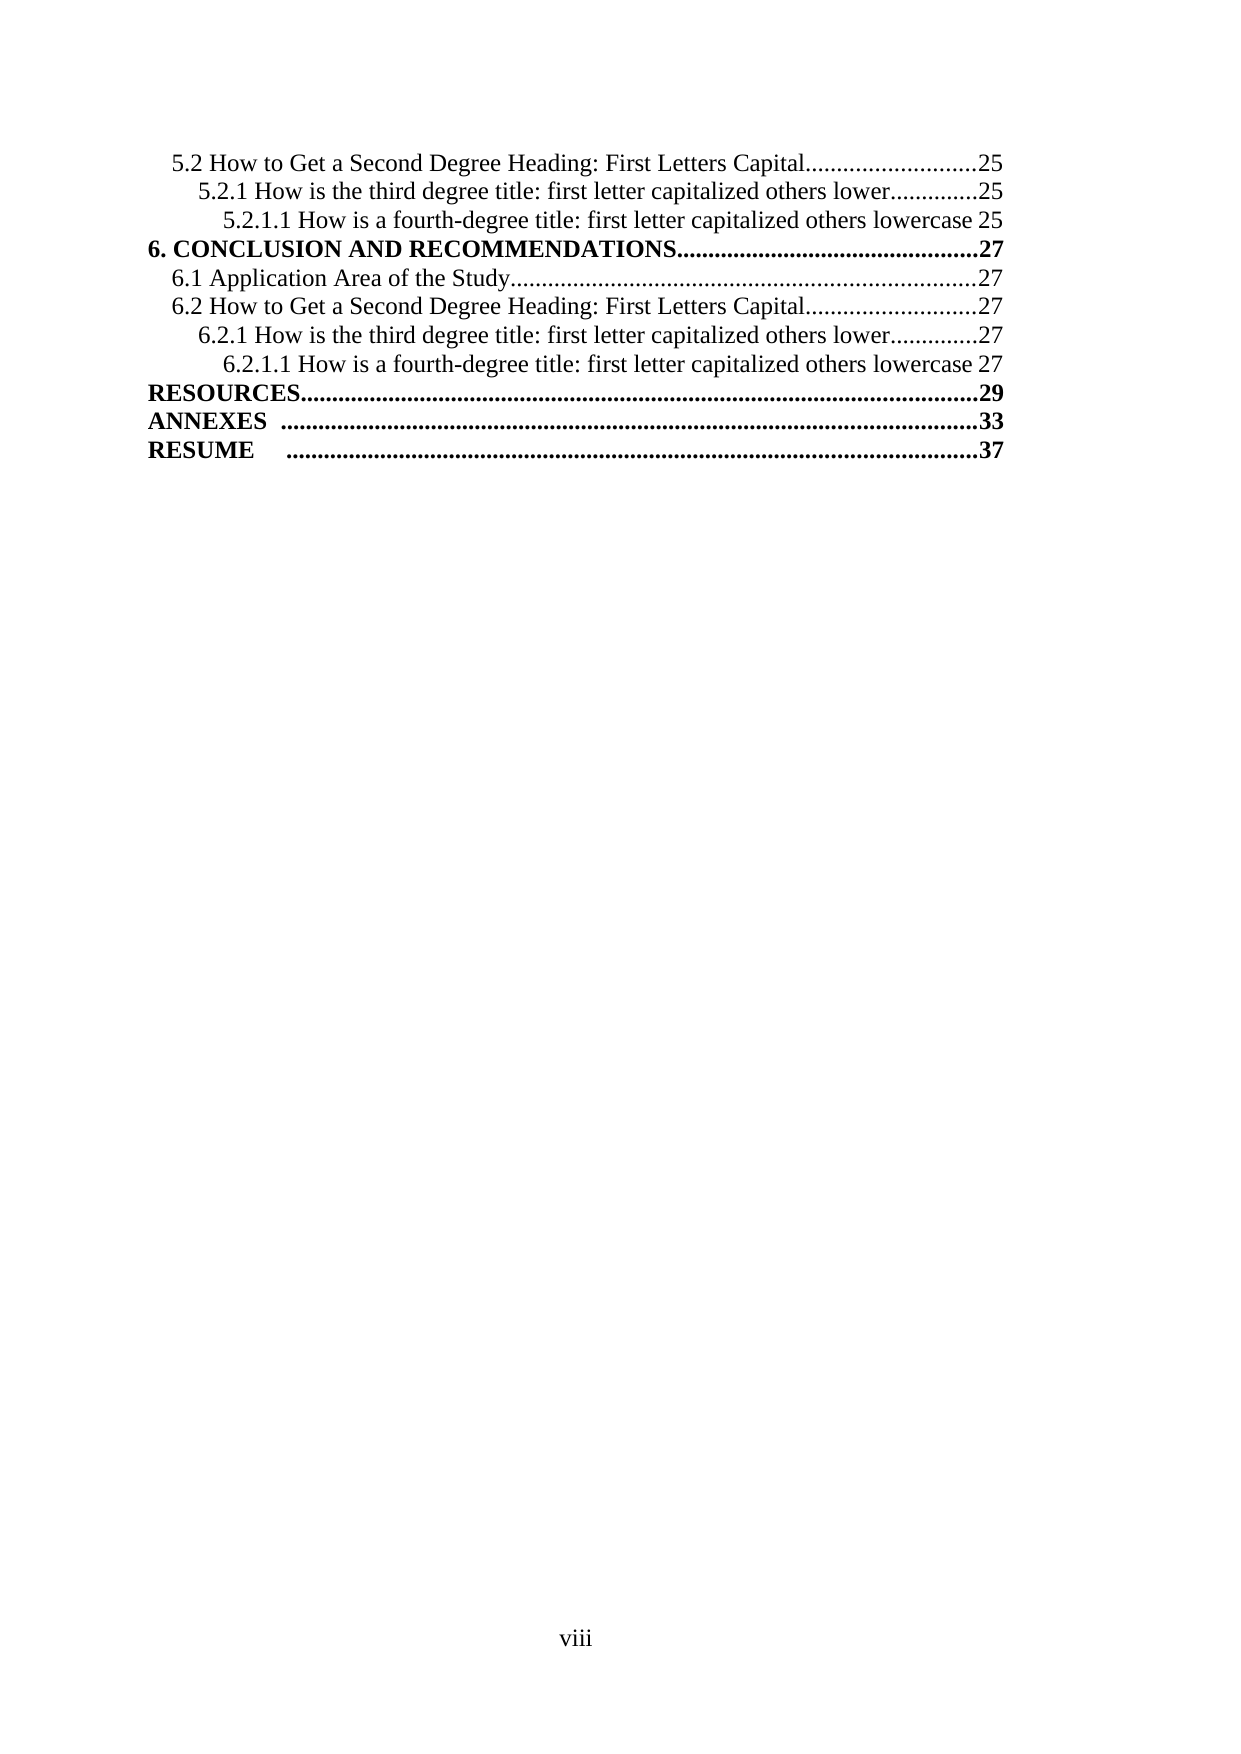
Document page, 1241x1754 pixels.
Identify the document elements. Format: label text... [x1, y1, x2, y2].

text 6.1 Application Area of the Study 27 [171, 263, 1004, 291]
text 5.2.1.1 How is a fourth-degree title: first letter capitalized others lowercase 25 [223, 205, 1004, 234]
text 6.2 How to Get a Second Degree Heading: First Letters Capital 27 [171, 291, 1004, 320]
text RESUME 37 [148, 435, 1004, 464]
text 5.2 How to Get a Second Degree Heading: First Letters Capital 25 [171, 148, 1004, 176]
text ANNEXES 33 [148, 406, 1004, 435]
text 6.2.1.1 How is a fourth-degree title: first letter capitalized others lowercase 27 [223, 349, 1004, 378]
text 6.2.1 How is the third degree title: first letter capitalized others lower 27 [198, 320, 1004, 349]
text 6. CONCLUSION AND RECOMMENDATIONS 27 [148, 234, 1004, 263]
text 5.2.1 How is the third degree title: first letter capitalized others lower 25 [198, 176, 1004, 205]
text RESOURCES 29 [148, 378, 1004, 406]
